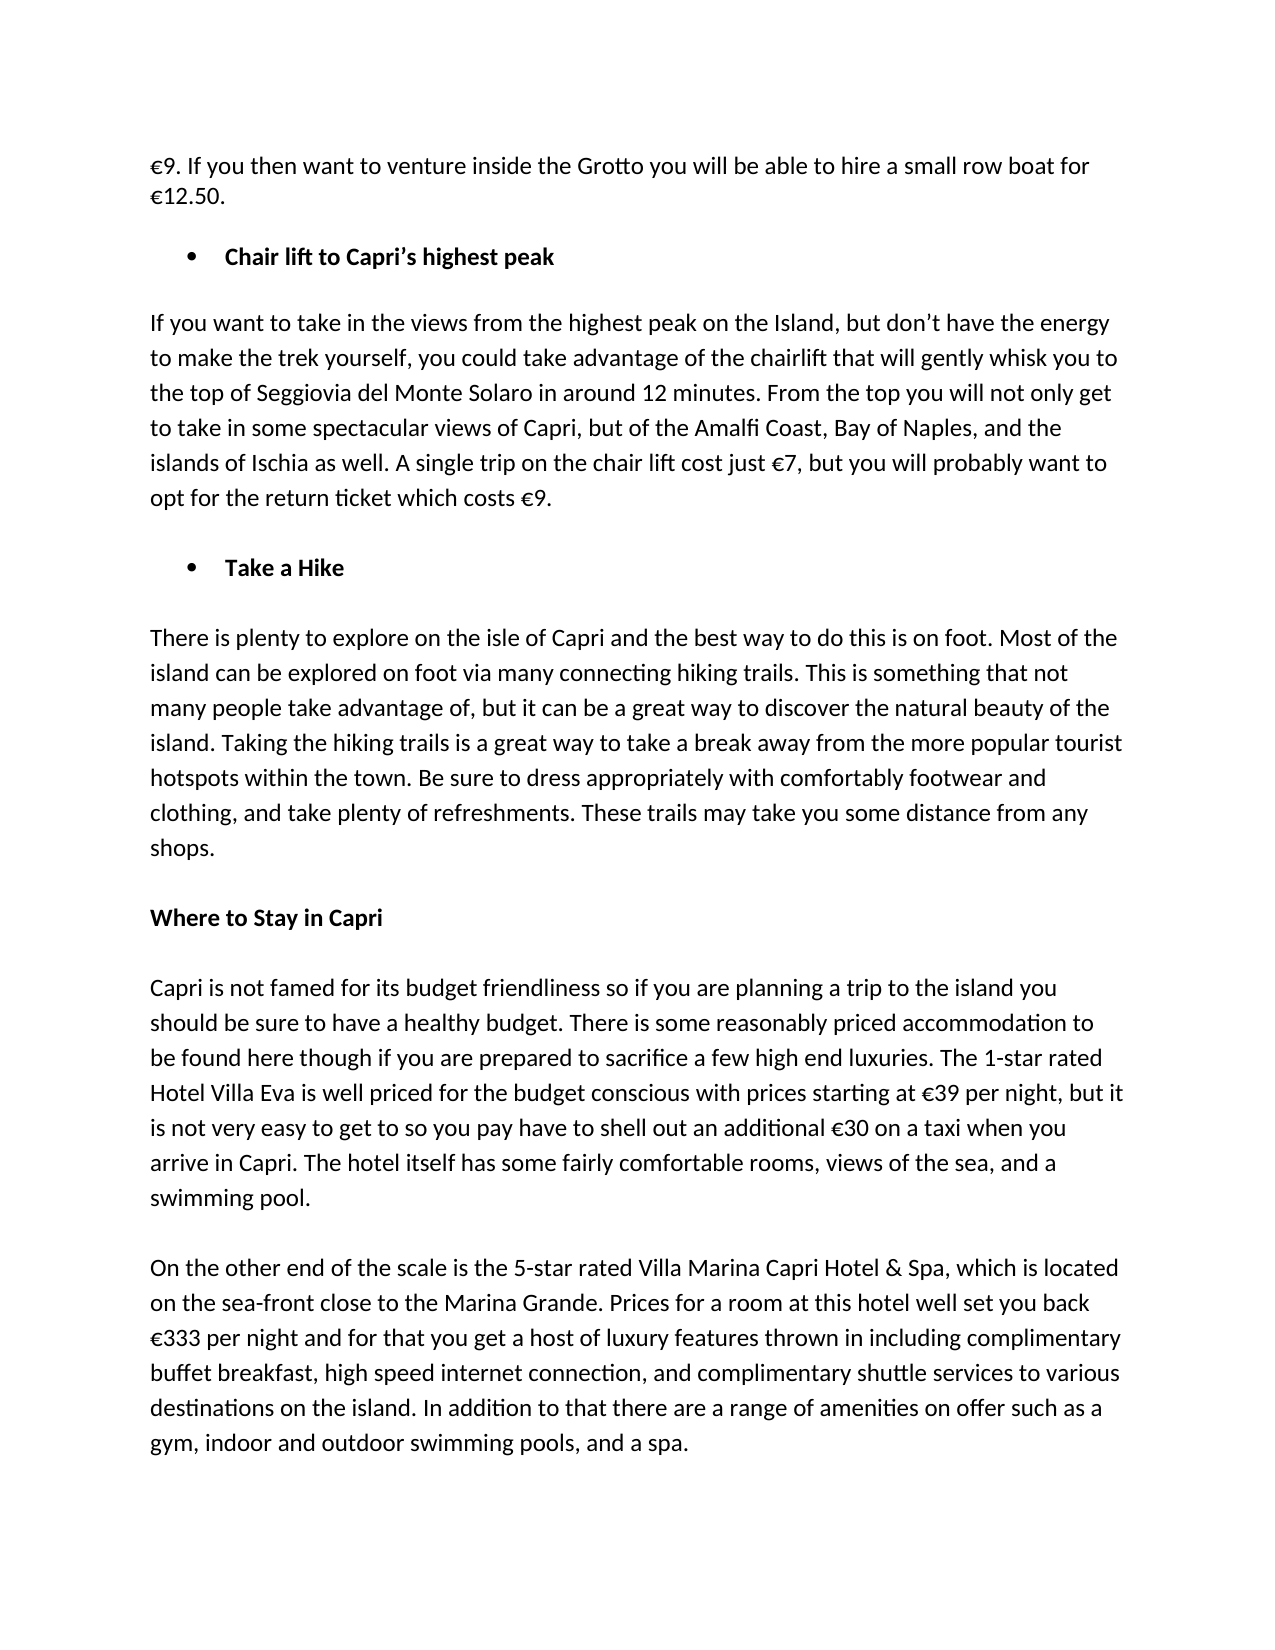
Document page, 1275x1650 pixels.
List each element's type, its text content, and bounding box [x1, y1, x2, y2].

subtitle There is plenty to explore on the isle of Capri and the best way to do this is on foot. Most of the island can be explored on foot via many connecting hiking trails. This is something that not many people take advantage of, but it can be a great way to discover the natural beauty of the island. Taking the hiking trails is a great way to take a break away from the more popular tourist hotspots within the town. Be sure to dress appropriately with comfortably footwear and clothing, and take plenty of refreshments. These trails may take you some distance from any shops. [150, 618, 1125, 863]
subtitle Take a Hike [187, 548, 1125, 583]
list Chair lift to Capri’s highest peak [187, 242, 1125, 272]
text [150, 150, 1125, 211]
subtitle On the other end of the scale is the 5-star rated Villa Marina Capri Hotel & Spa, which is located on the sea-front close to the Marina Grande. Prices for a room at this hotel well set you back €333 per night and for that you get a host of luxury features thrown in including complimentary buffet breakfast, high speed internet connection, and complimentary shuttle services to various destinations on the island. In addition to that there are a range of amenities on offer such as a gym, indoor and outdoor swimming pools, and a spa. [150, 1248, 1125, 1458]
subtitle Where to Stay in Capri [150, 898, 1125, 933]
subtitle If you want to take in the views from the highest peak on the Island, but don’t have the energy to make the trek yourself, you could take advantage of the chairlift that will gently whisk you to the top of Seggiovia del Monte Solaro in around 12 minutes. From the top you will not only get to take in some spectacular views of Capri, but of the Amalfi Coast, Bay of Naples, and the islands of Ischia as well. A single trip on the chair lift cost just €7, but you will probably want to opt for the return ticket which costs €9. [150, 303, 1125, 513]
subtitle Capri is not famed for its budget friendliness so if you are planning a trip to the island you should be sure to have a healthy budget. There is some reasonably priced accommodation to be found here though if you are prepared to sacrifice a few high end luxuries. The 1-star rated Hotel Villa Eva is well priced for the budget conscious with prices starting at €39 per night, but it is not very easy to get to so you pay have to shell out an additional €30 on a taxi when you arrive in Capri. The hotel itself has some fairly comfortable rooms, views of the sea, and a swimming pool. [150, 968, 1125, 1213]
